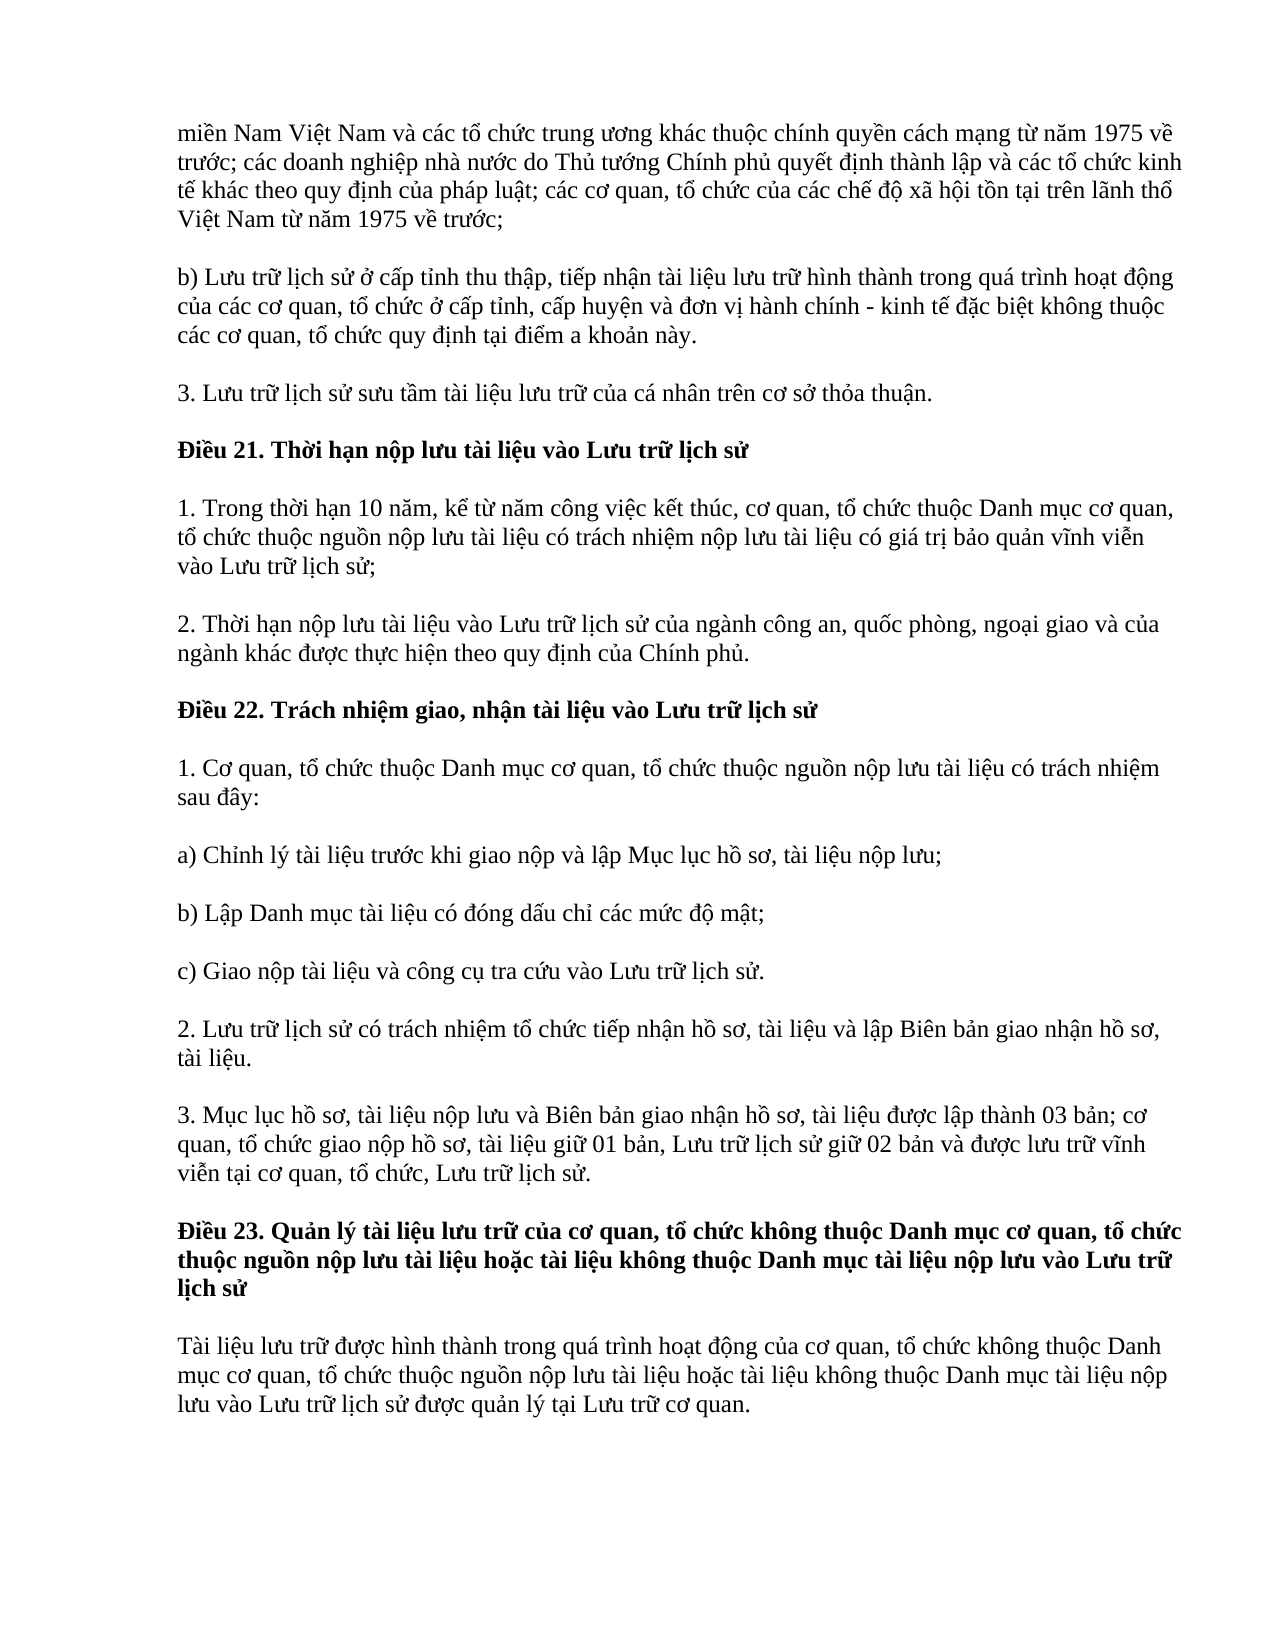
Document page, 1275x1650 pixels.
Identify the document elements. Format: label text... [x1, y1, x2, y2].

text Tài liệu lưu trữ được hình thành trong quá trình hoạt động của cơ quan, tổ chức không thuộc Danh mục cơ quan, tổ chức thuộc nguồn nộp lưu tài liệu hoặc tài liệu không thuộc Danh mục tài liệu nộp lưu vào Lưu trữ lịch sử được quản lý tại Lưu trữ cơ quan. [177, 1331, 1186, 1418]
text 3. Mục lục hồ sơ, tài liệu nộp lưu và Biên bản giao nhận hồ sơ, tài liệu được lập thành 03 bản; cơ quan, tổ chức giao nộp hồ sơ, tài liệu giữ 01 bản, Lưu trữ lịch sử giữ 02 bản và được lưu trữ vĩnh viễn tại cơ quan, tổ chức, Lưu trữ lịch sử. [177, 1101, 1186, 1187]
text c) Giao nộp tài liệu và công cụ tra cứu vào Lưu trữ lịch sử. [177, 956, 1186, 985]
text b) Lập Danh mục tài liệu có đóng dấu chỉ các mức độ mật; [177, 898, 1186, 927]
text Điều 22. Trách nhiệm giao, nhận tài liệu vào Lưu trữ lịch sử [177, 696, 1186, 724]
text b) Lưu trữ lịch sử ở cấp tỉnh thu thập, tiếp nhận tài liệu lưu trữ hình thành trong quá trình hoạt động của các cơ quan, tổ chức ở cấp tỉnh, cấp huyện và đơn vị hành chính - kinh tế đặc biệt không thuộc các cơ quan, tổ chức quy định tại điểm a khoản này. [177, 262, 1186, 348]
text 1. Trong thời hạn 10 năm, kể từ năm công việc kết thúc, cơ quan, tổ chức thuộc Danh mục cơ quan, tổ chức thuộc nguồn nộp lưu tài liệu có trách nhiệm nộp lưu tài liệu có giá trị bảo quản vĩnh viễn vào Lưu trữ lịch sử; [177, 493, 1186, 580]
text a) Chỉnh lý tài liệu trước khi giao nộp và lập Mục lục hồ sơ, tài liệu nộp lưu; [177, 840, 1186, 869]
text 3. Lưu trữ lịch sử sưu tầm tài liệu lưu trữ của cá nhân trên cơ sở thỏa thuận. [177, 378, 1186, 406]
text Điều 21. Thời hạn nộp lưu tài liệu vào Lưu trữ lịch sử [177, 436, 1186, 464]
text 2. Lưu trữ lịch sử có trách nhiệm tổ chức tiếp nhận hồ sơ, tài liệu và lập Biên bản giao nhận hồ sơ, tài liệu. [177, 1014, 1186, 1071]
text Điều 23. Quản lý tài liệu lưu trữ của cơ quan, tổ chức không thuộc Danh mục cơ quan, tổ chức thuộc nguồn nộp lưu tài liệu hoặc tài liệu không thuộc Danh mục tài liệu nộp lưu vào Lưu trữ lịch sử [177, 1216, 1186, 1302]
text 2. Thời hạn nộp lưu tài liệu vào Lưu trữ lịch sử của ngành công an, quốc phòng, ngoại giao và của ngành khác được thực hiện theo quy định của Chính phủ. [177, 609, 1186, 666]
text 1. Cơ quan, tổ chức thuộc Danh mục cơ quan, tổ chức thuộc nguồn nộp lưu tài liệu có trách nhiệm sau đây: [177, 753, 1186, 811]
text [177, 118, 1186, 233]
